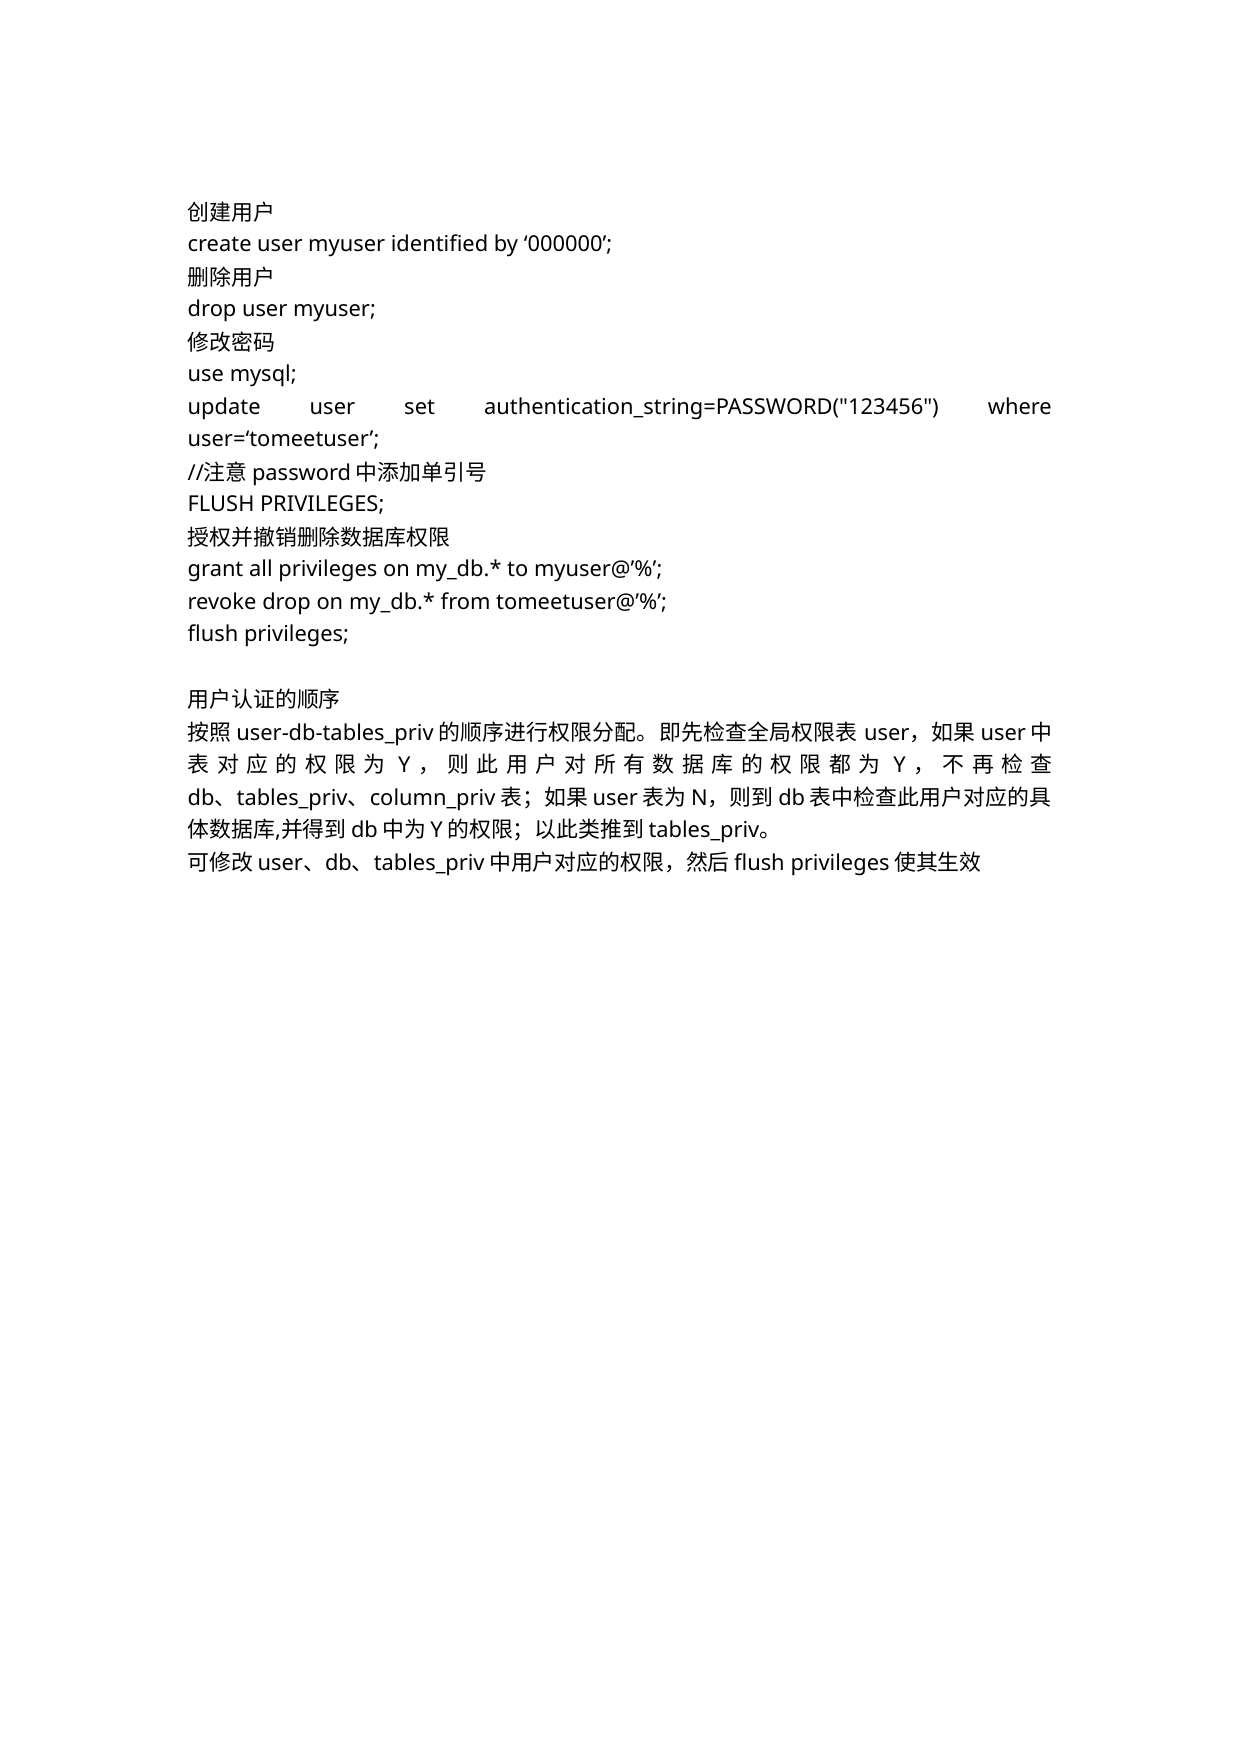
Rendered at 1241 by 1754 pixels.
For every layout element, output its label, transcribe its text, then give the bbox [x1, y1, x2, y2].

text 删除用户 [187, 259, 1053, 292]
text 创建用户 [187, 194, 1053, 227]
text update user set authentication_string=PASSWORD("123456") where user=‘tomeetuser’; [187, 389, 1053, 454]
text grant all privileges on my_db.* to myuser@’%’; [187, 552, 1053, 584]
text 修改密码 [187, 324, 1053, 357]
text 授权并撤销删除数据库权限 [187, 519, 1053, 552]
text use mysql; [187, 357, 1053, 389]
text drop user myuser; [187, 292, 1053, 324]
text 用户认证的顺序 [187, 682, 1053, 714]
text //注意password中添加单引号 [187, 454, 1053, 487]
text create user myuser identified by ‘000000’; [187, 227, 1053, 259]
text 按照user-db-tables_priv的顺序进行权限分配。即先检查全局权限表user，如果user中表对应的权限为Y，则此用户对所有数据库的权限都为Y，不再检查db、tables_priv、column_priv表；如果user表为N，则到db表中检查此用户对应的具体数据库,并得到db中为Y的权限；以此类推到tables_priv。 [187, 714, 1053, 844]
text revoke drop on my_db.* from tomeetuser@’%’; [187, 584, 1053, 617]
text 可修改user、db、tables_priv中用户对应的权限，然后flush privileges使其生效 [187, 844, 1053, 877]
text FLUSH PRIVILEGES; [187, 487, 1053, 519]
text flush privileges; [187, 617, 1053, 649]
